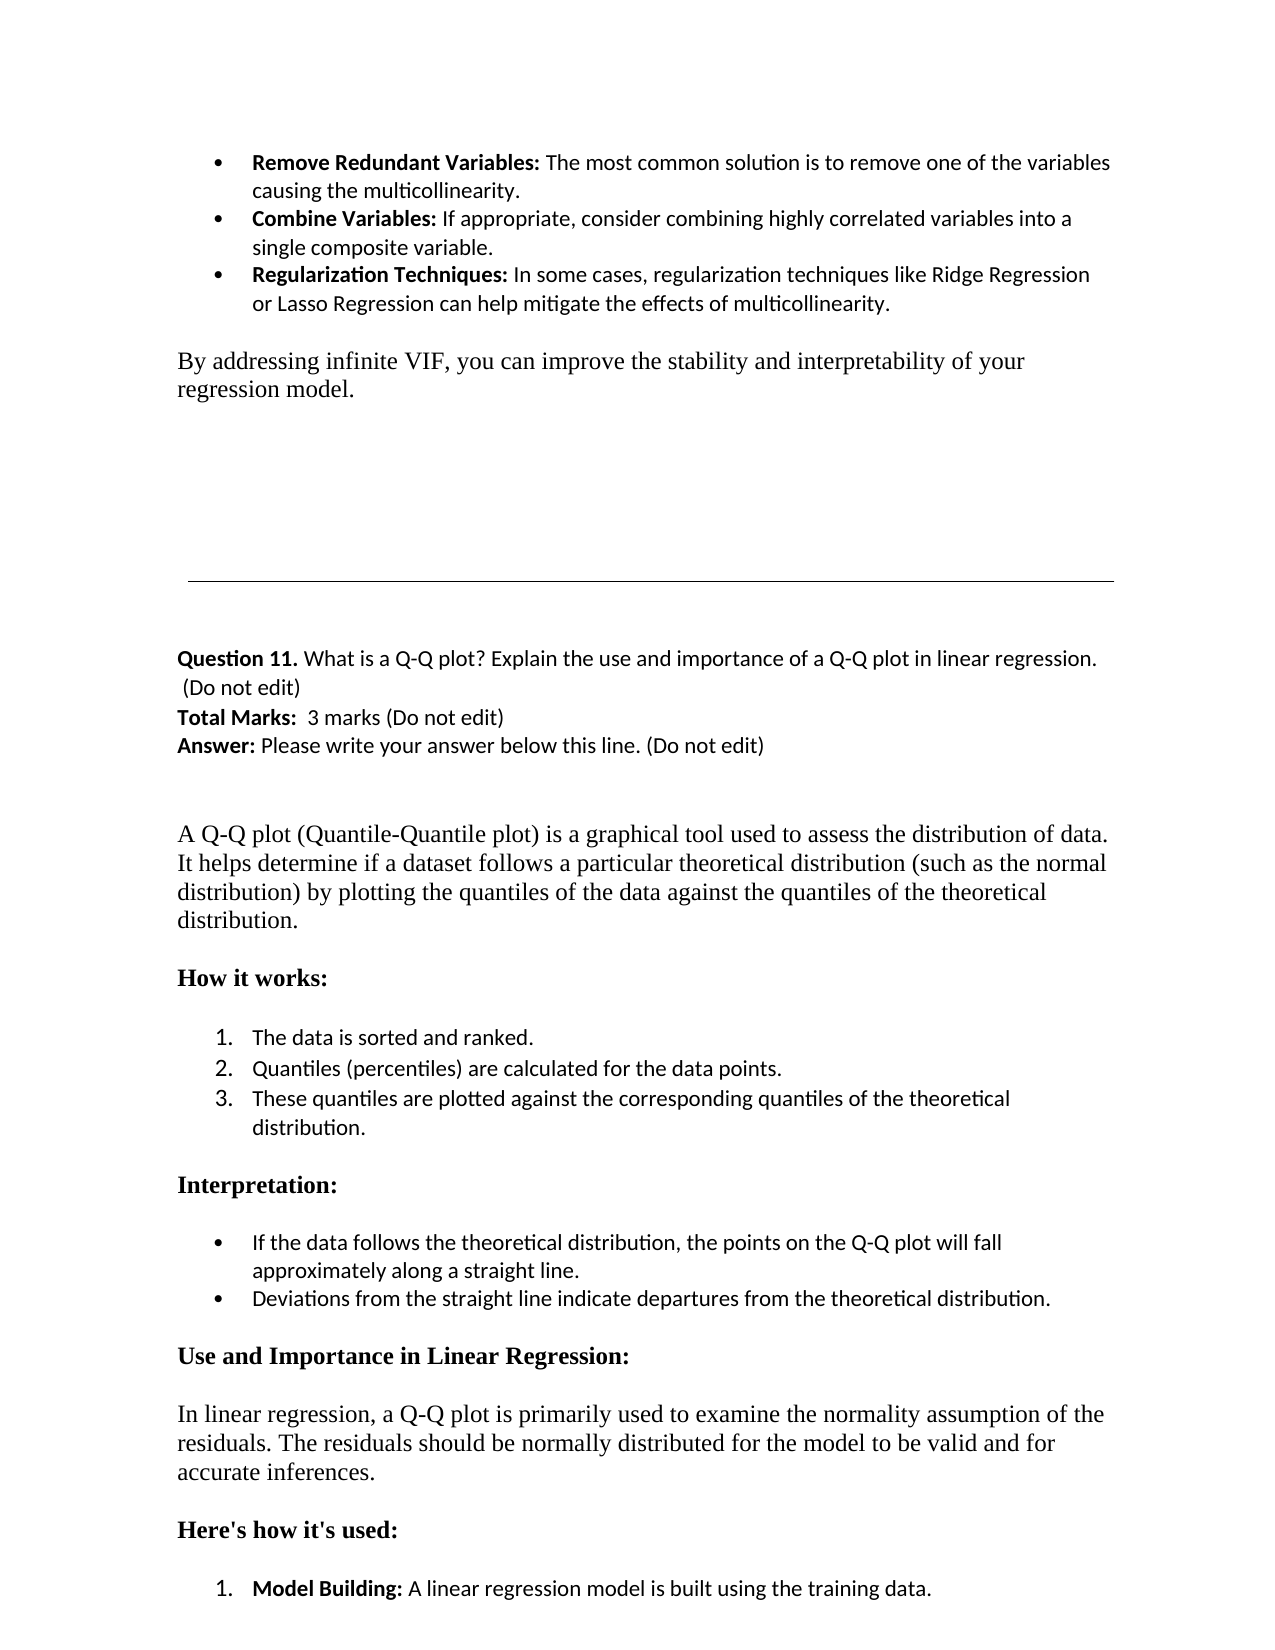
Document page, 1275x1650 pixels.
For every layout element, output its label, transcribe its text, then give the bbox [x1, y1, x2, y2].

list Combine Variables: If appropriate, consider combining highly correlated variables into a single composite variable. [214, 204, 1114, 261]
text Interpretation: [177, 1170, 1114, 1199]
list Deviations from the straight line indicate departures from the theoretical distribution. [214, 1284, 1114, 1312]
list Regularization Techniques: In some cases, regularization techniques like Ridge Regression or Lasso Regression can help mitigate the effects of multicollinearity. [214, 261, 1114, 317]
text Question 11. What is a Q-Q plot? Explain the use and importance of a Q-Q plot in linear regression. [177, 644, 1114, 673]
list Quantiles (percentiles) are calculated for the data points. [214, 1052, 1114, 1082]
text (Do not edit) [177, 673, 1104, 701]
text Use and Importance in Linear Regression: [177, 1341, 1114, 1370]
text By addressing infinite VIF, you can improve the stability and interpretability of your regression model. [177, 346, 1114, 403]
list These quantiles are plotted against the corresponding quantiles of the theoretical distribution. [214, 1082, 1114, 1141]
text How it works: [177, 963, 1114, 992]
list If the data follows the theoretical distribution, the points on the Q-Q plot will fall approximately along a straight line. [214, 1228, 1114, 1284]
list Model Building: A linear regression model is built using the training data. [214, 1573, 1114, 1603]
text Here's how it's used: [177, 1515, 1114, 1543]
text Total Marks: 3 marks (Do not edit) [177, 703, 1114, 731]
list The data is sorted and ranked. [214, 1021, 1114, 1052]
list Remove Redundant Variables: The most common solution is to remove one of the variables causing the multicollinearity. [214, 148, 1114, 204]
text A Q-Q plot (Quantile-Quantile plot) is a graphical tool used to assess the distribution of data. It helps determine if a dataset follows a particular theoretical distribution (such as the normal distribution) by plotting the quantiles of the data against the quantiles of the theoretical distribution. [177, 819, 1114, 934]
text In linear regression, a Q-Q plot is primarily used to examine the normality assumption of the residuals. The residuals should be normally distributed for the model to be valid and for accurate inferences. [177, 1399, 1114, 1486]
text Answer: Please write your answer below this line. (Do not edit) [177, 731, 1097, 759]
